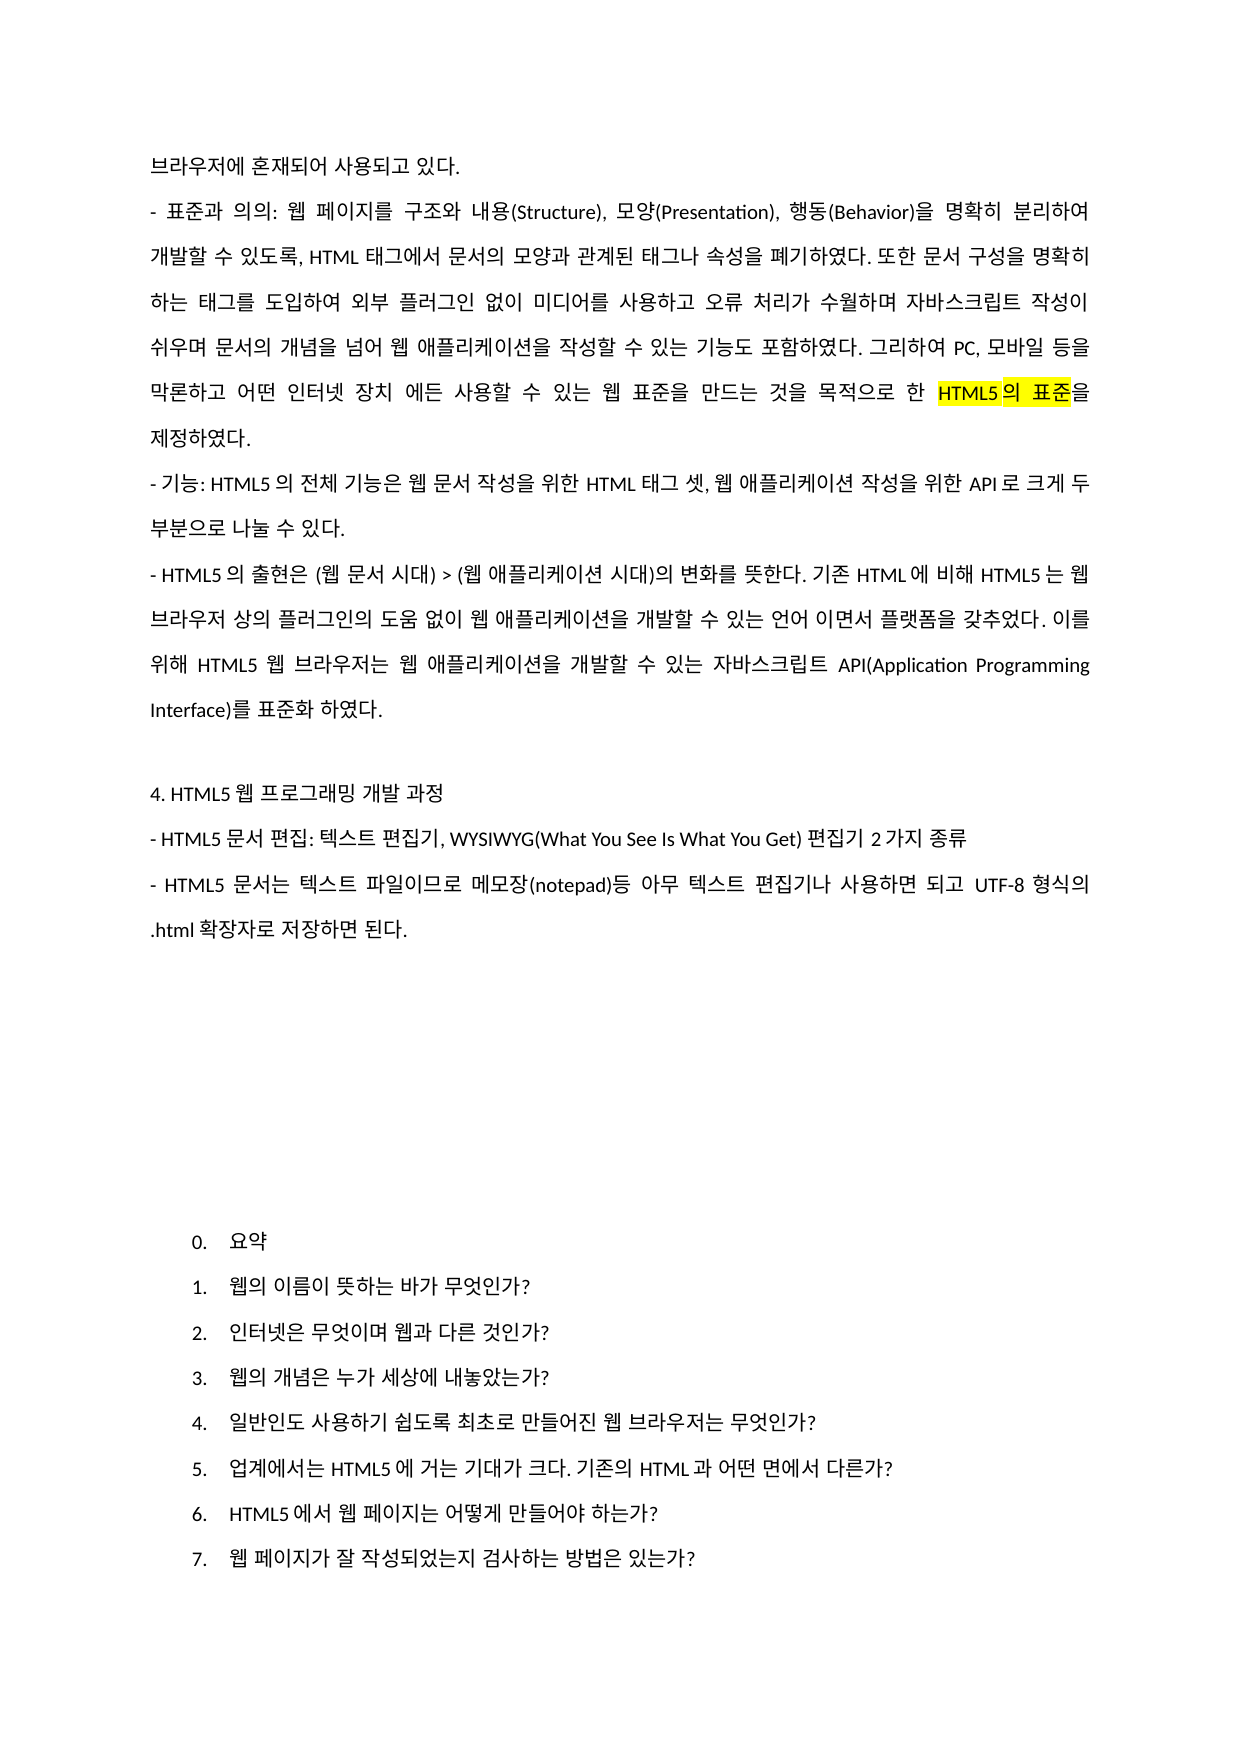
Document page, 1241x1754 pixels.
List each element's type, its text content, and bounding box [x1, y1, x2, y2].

text - 표준과 의의: 웹 페이지를 구조와 내용(Structure), 모양(Presentation), 행동(Behavior)을 명확히 분리하여 개발할 수 있도록, HTML 태그에서 문서의 모양과 관계된 태그나 속성을 폐기하였다. 또한 문서 구성을 명확히 하는 태그를 도입하여 외부 플러그인 없이 미디어를 사용하고 오류 처리가 수월하며 자바스크립트 작성이 쉬우며 문서의 개념을 넘어 웹 애플리케이션을 작성할 수 있는 기능도 포함하였다. 그리하여 PC, 모바일 등을 막론하고 어떤 인터넷 장치 에든 사용할 수 있는 웹 표준을 만드는 것을 목적으로 한 HTML5의 표준을 제정하였다. [150, 195, 1090, 452]
list 웹의 개념은 누가 세상에 내놓았는가? [192, 1361, 1090, 1391]
list 업계에서는 HTML5에 거는 기대가 크다. 기존의 HTML과 어떤 면에서 다른가? [192, 1452, 1090, 1482]
text 4. HTML5 웹 프로그래밍 개발 과정 [150, 777, 1090, 807]
list 웹의 이름이 뜻하는 바가 무엇인가? [192, 1271, 1090, 1301]
list 웹 페이지가 잘 작성되었는지 검사하는 방법은 있는가? [192, 1542, 1090, 1573]
list 일반인도 사용하기 쉽도록 최초로 만들어진 웹 브라우저는 무엇인가? [192, 1407, 1090, 1437]
text - HTML5 문서는 텍스트 파일이므로 메모장(notepad)등 아무 텍스트 편집기나 사용하면 되고 UTF-8 형식의 .html 확장자로 저장하면 된다. [150, 868, 1090, 943]
list 요약 [192, 1225, 1090, 1256]
list 인터넷은 무엇이며 웹과 다른 것인가? [192, 1316, 1090, 1346]
text - HTML5 문서 편집: 텍스트 편집기, WYSIWYG(What You See Is What You Get) 편집기 2가지 종류 [150, 822, 1090, 853]
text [150, 150, 1090, 180]
text - HTML5의 출현은 (웹 문서 시대) > (웹 애플리케이션 시대)의 변화를 뜻한다. 기존 HTML에 비해 HTML5는 웹 브라우저 상의 플러그인의 도움 없이 웹 애플리케이션을 개발할 수 있는 언어 이면서 플랫폼을 갖추었다. 이를 위해 HTML5 웹 브라우저는 웹 애플리케이션을 개발할 수 있는 자바스크립트 API(Application Programming Interface)를 표준화 하였다. [150, 558, 1090, 724]
text - 기능: HTML5의 전체 기능은 웹 문서 작성을 위한 HTML 태그 셋, 웹 애플리케이션 작성을 위한 API로 크게 두 부분으로 나눌 수 있다. [150, 467, 1090, 543]
list HTML5에서 웹 페이지는 어떻게 만들어야 하는가? [192, 1497, 1090, 1527]
